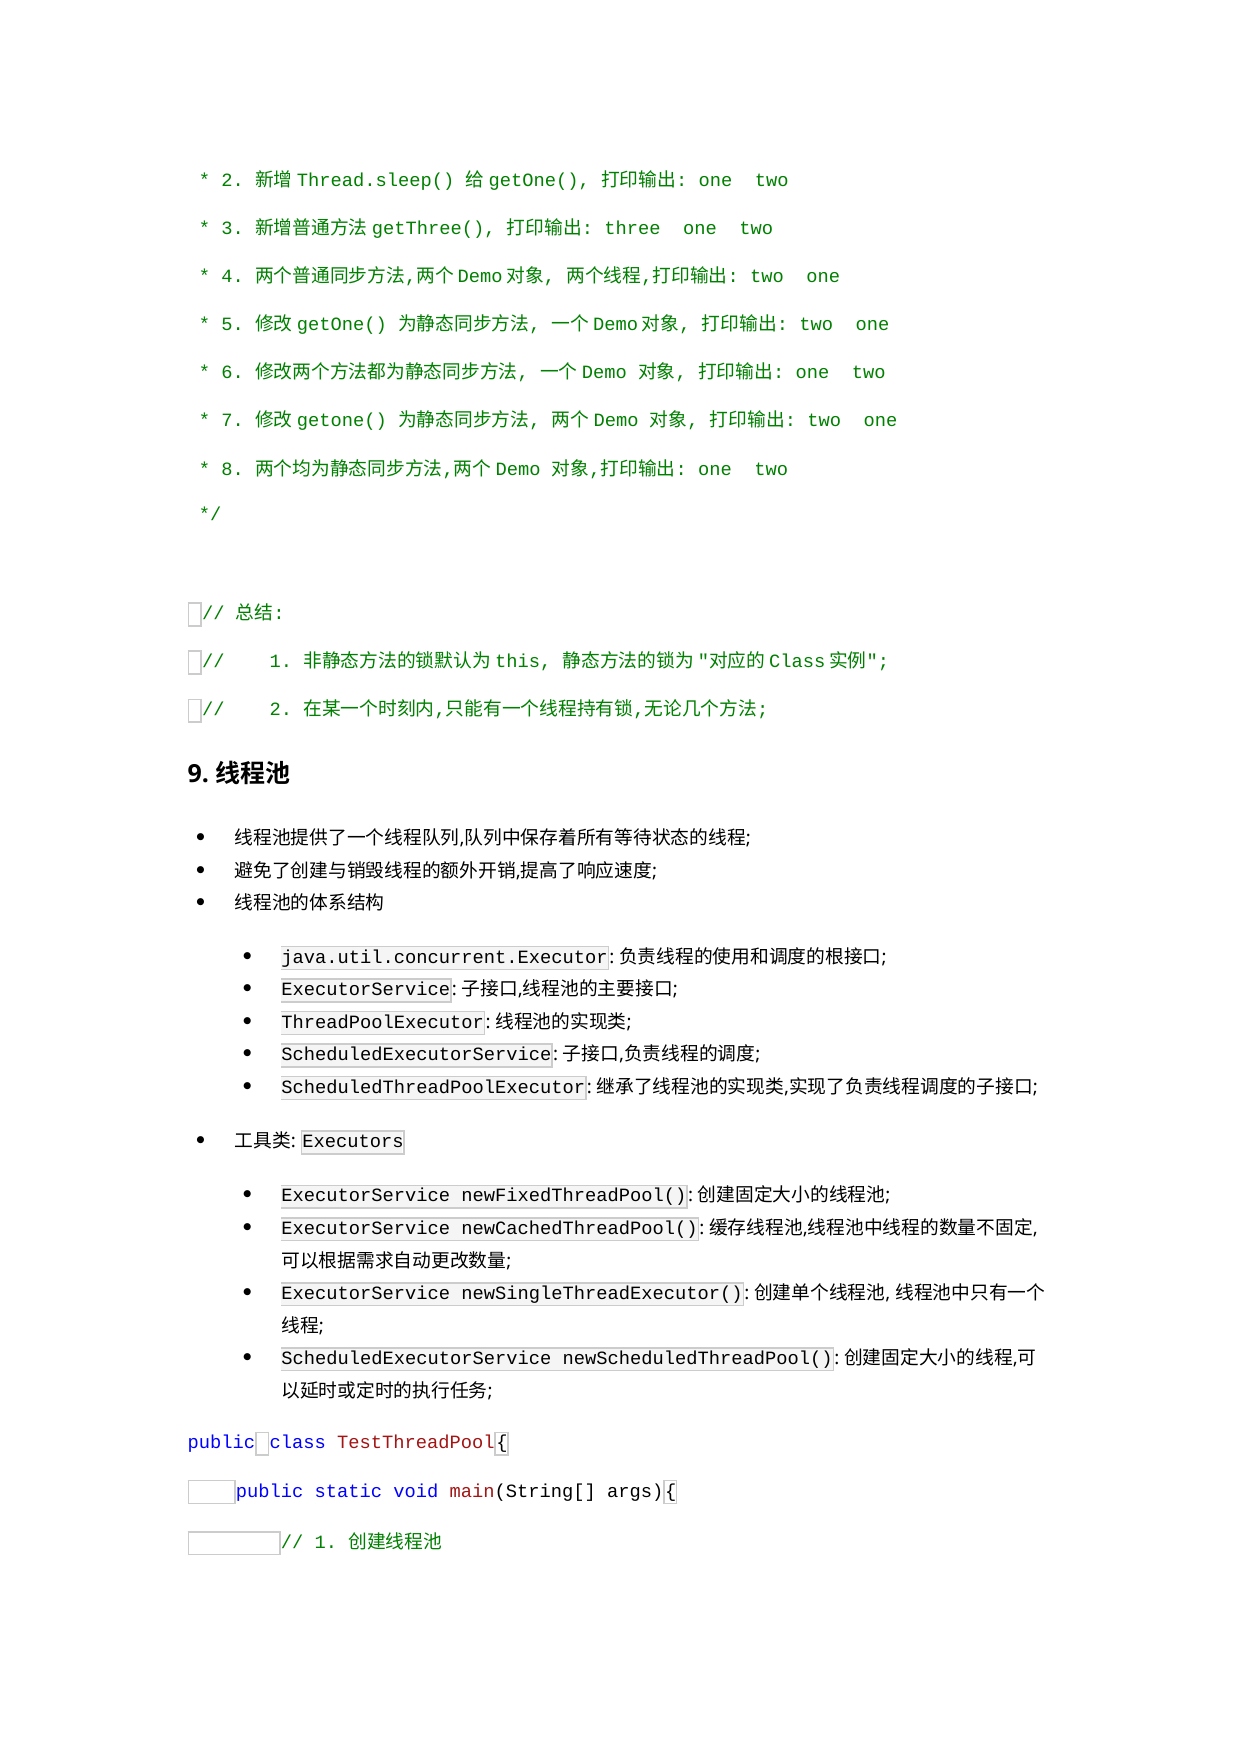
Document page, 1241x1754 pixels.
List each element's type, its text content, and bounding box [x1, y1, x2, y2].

list 避免了创建与销毁线程的额外开销,提高了响应速度; [197, 853, 1053, 885]
list ScheduledExecutorService newScheduledThreadPool(): 创建固定大小的线程,可以延时或定时的执行任务; [244, 1341, 1053, 1406]
list java.util.concurrent.Executor: 负责线程的使用和调度的根接口; [244, 939, 1053, 972]
list ScheduledThreadPoolExecutor: 继承了线程池的实现类,实现了负责线程调度的子接口; [244, 1069, 1053, 1102]
list 工具类: Executors [197, 1124, 1053, 1156]
text */ [187, 499, 1053, 531]
subtitle 9. 线程池 [187, 739, 1053, 804]
text // 1. 创建线程池 [187, 1524, 1053, 1556]
text // 2. 在某一个时刻内,只能有一个线程持有锁,无论几个方法; [187, 691, 1053, 724]
list ExecutorService newSingleThreadExecutor(): 创建单个线程池, 线程池中只有一个线程; [244, 1276, 1053, 1341]
text * 5. 修改 getOne() 为静态同步方法, 一个Demo对象, 打印输出: two one [187, 306, 1053, 339]
text * 7. 修改 getone() 为静态同步方法, 两个 Demo 对象, 打印输出: two one [187, 403, 1053, 435]
text public static void main(String[] args){ [187, 1476, 1053, 1508]
text * 2. 新增 Thread.sleep() 给 getOne(), 打印输出: one two [187, 162, 1053, 194]
list 线程池的体系结构 [197, 885, 1053, 918]
list ScheduledExecutorService: 子接口,负责线程的调度; [244, 1037, 1053, 1069]
list ExecutorService newFixedThreadPool(): 创建固定大小的线程池; [244, 1178, 1053, 1211]
text * 3. 新增普通方法 getThree(), 打印输出: three one two [187, 210, 1053, 243]
list 线程池提供了一个线程队列,队列中保存着所有等待状态的线程; [197, 820, 1053, 853]
list ExecutorService: 子接口,线程池的主要接口; [244, 972, 1053, 1004]
text // 1. 非静态方法的锁默认为 this, 静态方法的锁为 "对应的Class实例"; [187, 643, 1053, 676]
list ExecutorService newCachedThreadPool(): 缓存线程池,线程池中线程的数量不固定,可以根据需求自动更改数量; [244, 1211, 1053, 1276]
text public class TestThreadPool{ [187, 1428, 1053, 1460]
text // 总结: [187, 595, 1053, 628]
list ThreadPoolExecutor: 线程池的实现类; [244, 1004, 1053, 1037]
text * 8. 两个均为静态同步方法,两个 Demo 对象,打印输出: one two [187, 451, 1053, 483]
text * 4. 两个普通同步方法,两个Demo对象, 两个线程,打印输出: two one [187, 258, 1053, 291]
text * 6. 修改两个方法都为静态同步方法, 一个 Demo 对象, 打印输出: one two [187, 354, 1053, 387]
